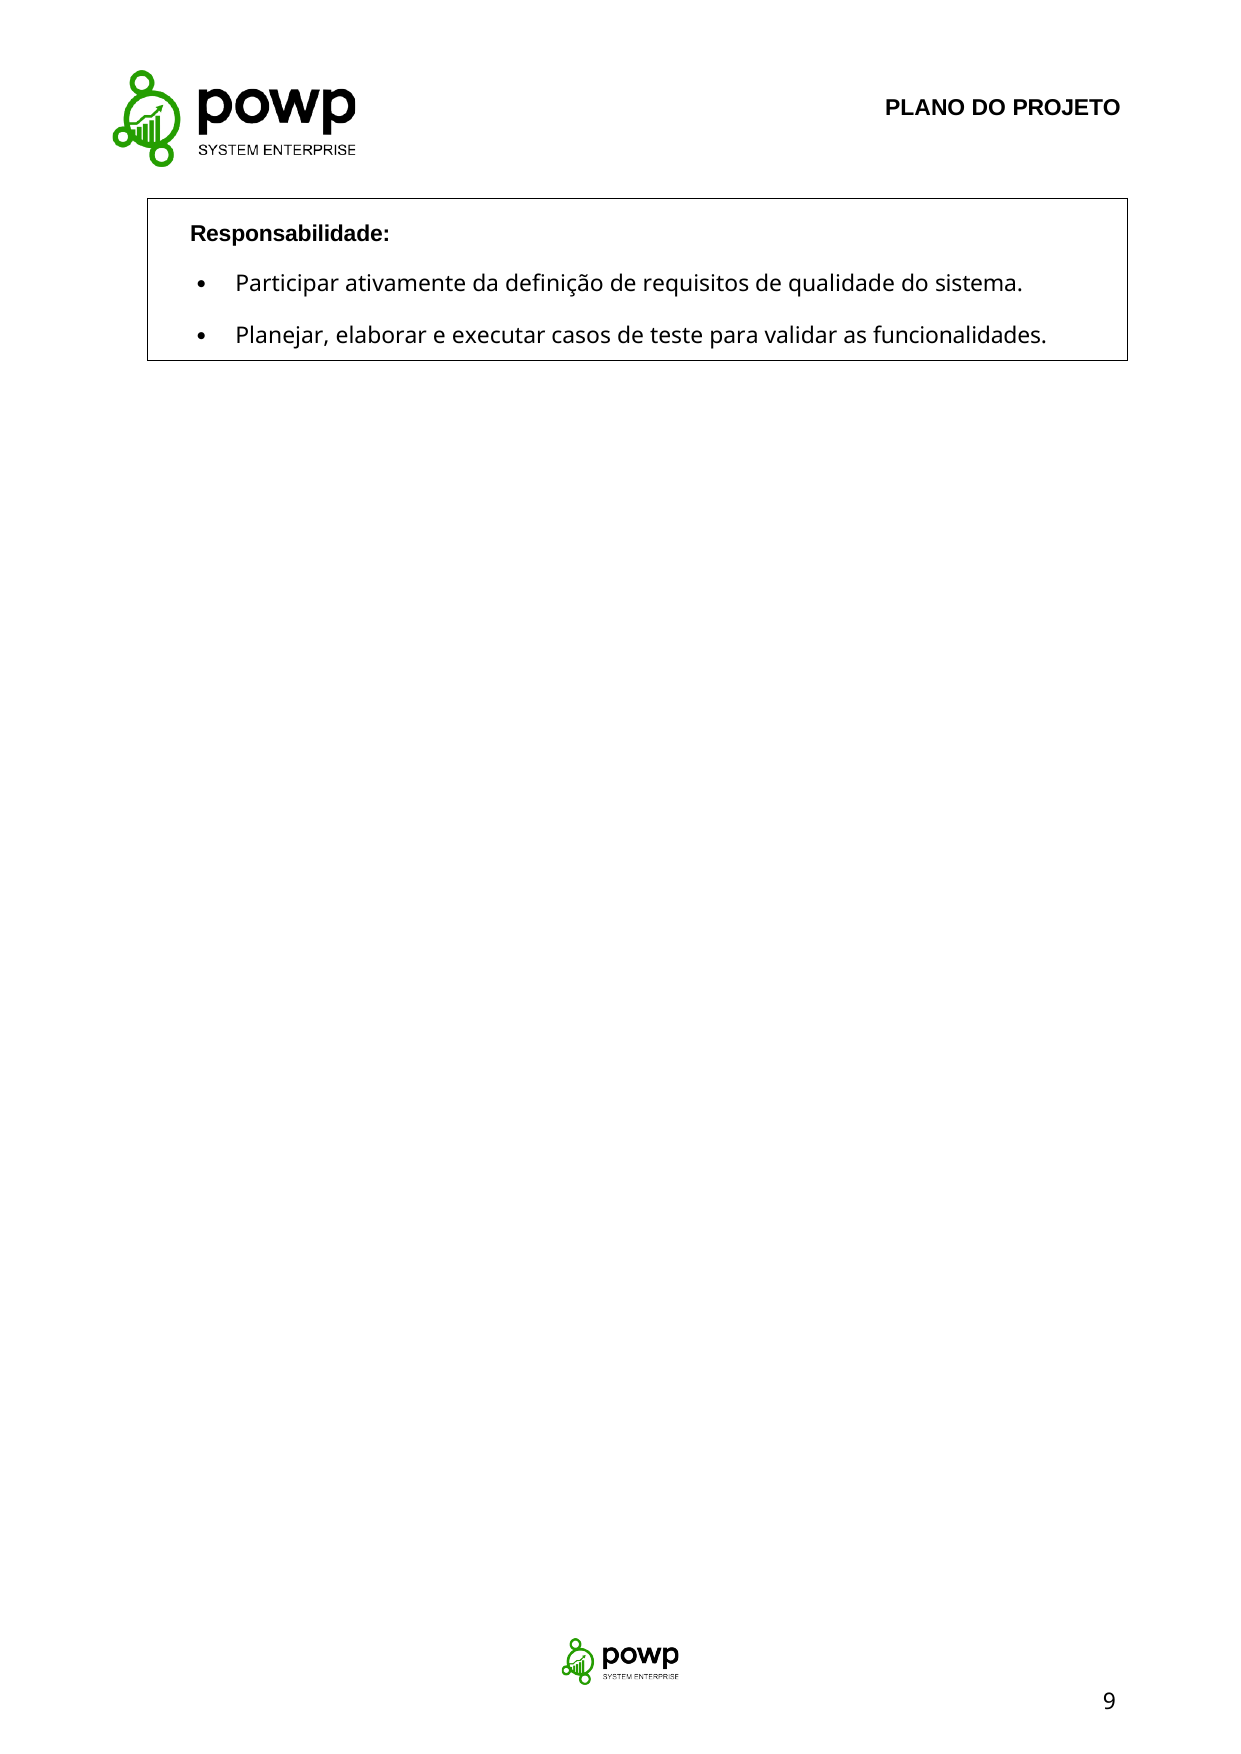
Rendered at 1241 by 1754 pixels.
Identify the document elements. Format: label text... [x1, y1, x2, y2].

picture [112, 70, 356, 167]
table_cell Responsabilidade: Participar ativamente da definição de requisitos de qualidade do sistema. Planejar, elaborar e executar casos de teste para validar as funcionalidades. [148, 199, 1127, 360]
picture [561, 1638, 679, 1685]
